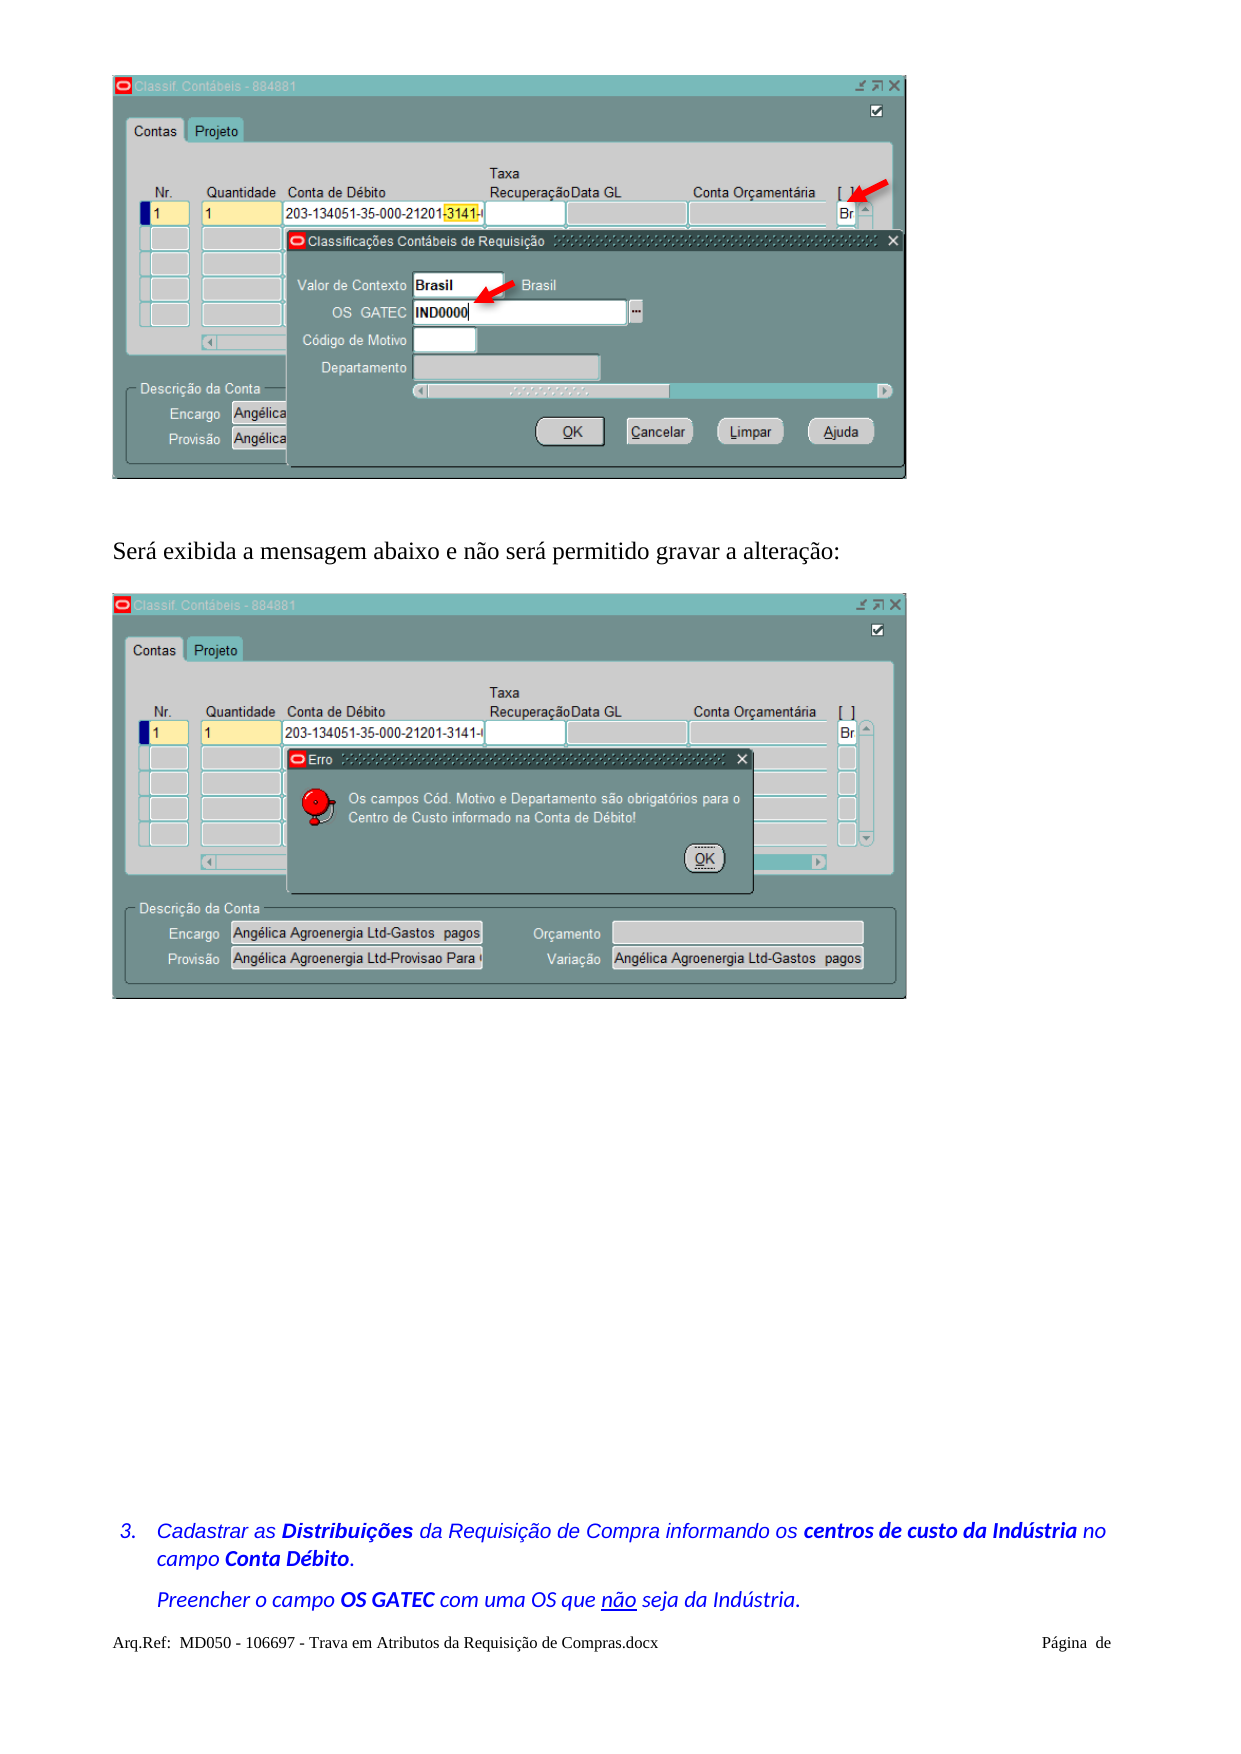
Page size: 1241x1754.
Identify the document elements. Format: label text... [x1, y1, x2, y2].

text Será exibida a mensagem abaixo e não será permitido gravar a alteração: [112, 536, 1165, 565]
picture [112, 75, 907, 479]
text Preencher o campo OS GATEC com uma OS que não seja da Indústria. [157, 1585, 1165, 1613]
list Cadastrar as Distribuições da Requisição de Compra informando os centros de custo da Indústria no campo Conta Débito. [119, 1517, 1165, 1573]
picture [112, 593, 907, 999]
